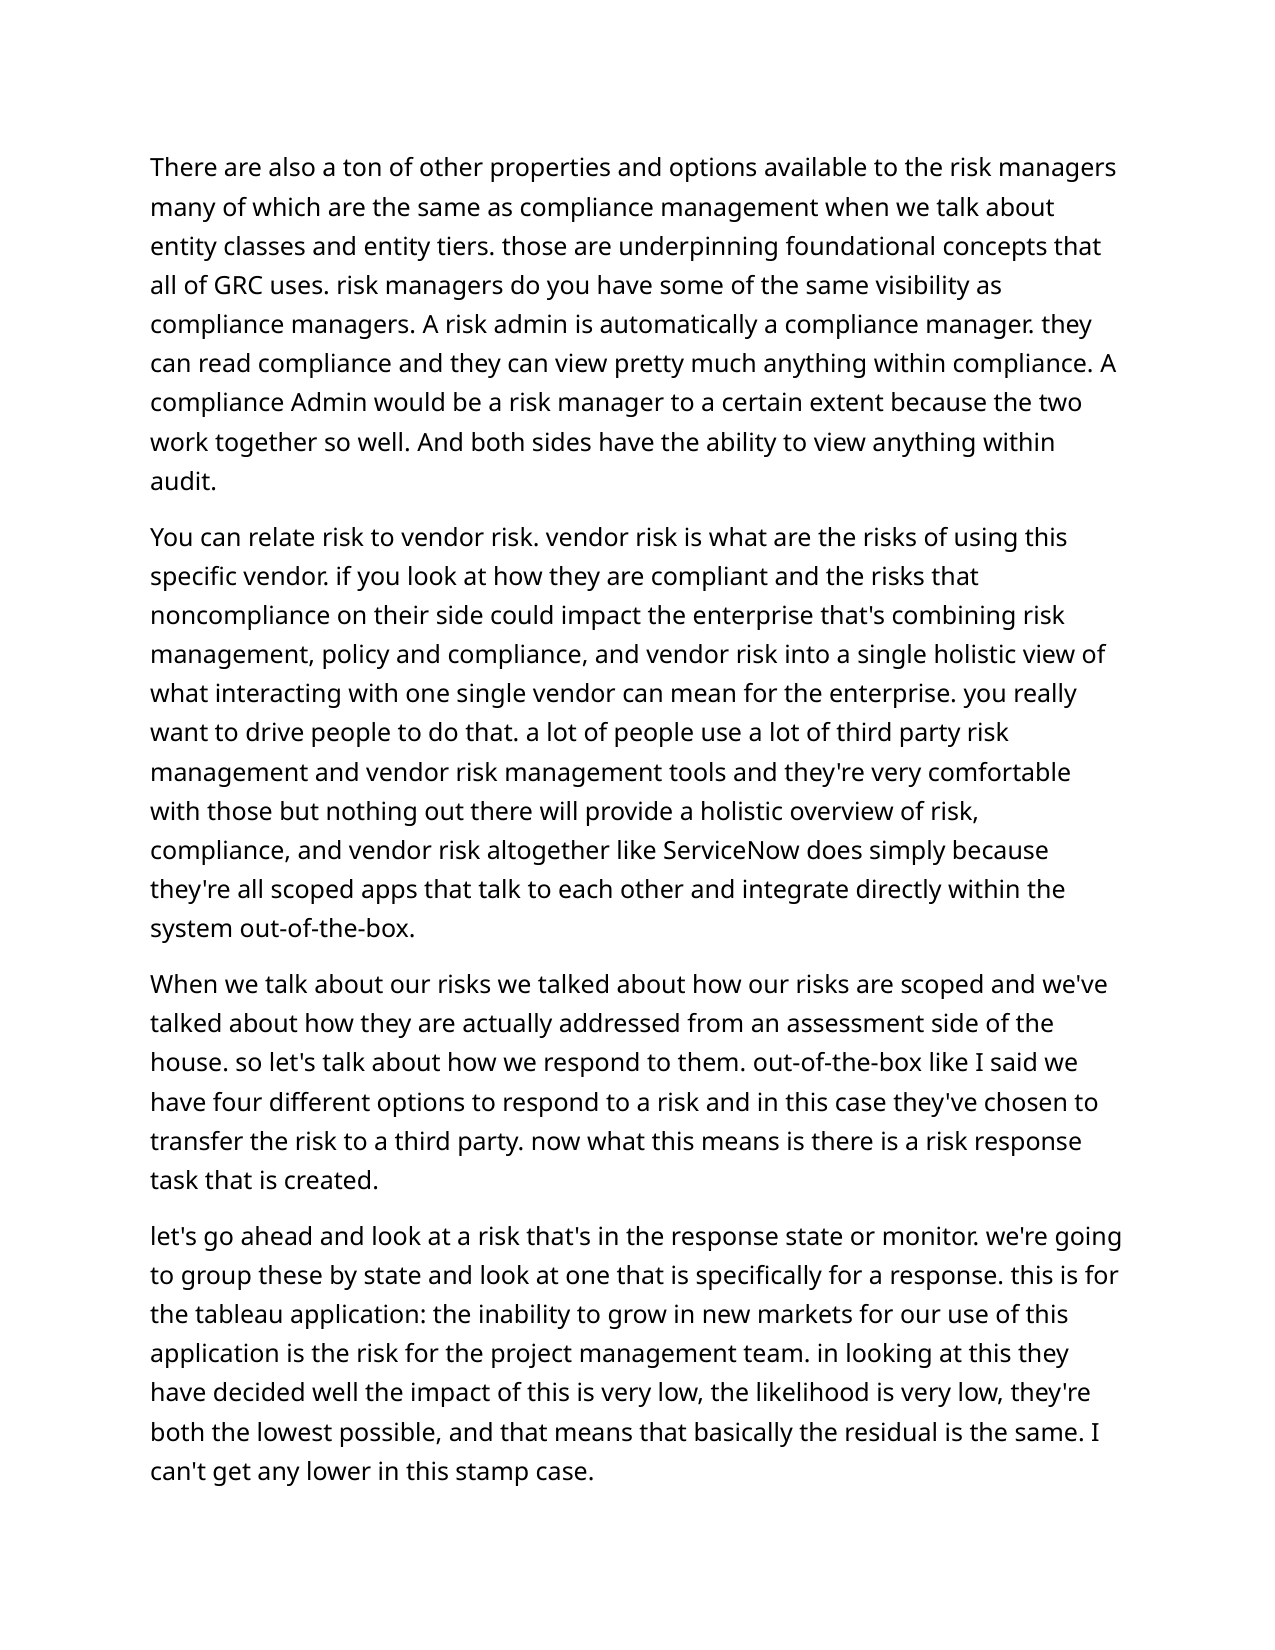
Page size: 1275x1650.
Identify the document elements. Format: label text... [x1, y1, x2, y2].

text There are also a ton of other properties and options available to the risk managers many of which are the same as compliance management when we talk about entity classes and entity tiers. those are underpinning foundational concepts that all of GRC uses. risk managers do you have some of the same visibility as compliance managers. A risk admin is automatically a compliance manager. they can read compliance and they can view pretty much anything within compliance. A compliance Admin would be a risk manager to a certain extent because the two work together so well. And both sides have the ability to view anything within audit. [150, 150, 1125, 497]
text You can relate risk to vendor risk. vendor risk is what are the risks of using this specific vendor. if you look at how they are compliant and the risks that noncompliance on their side could impact the enterprise that's combining risk management, policy and compliance, and vendor risk into a single holistic view of what interacting with one single vendor can mean for the enterprise. you really want to drive people to do that. a lot of people use a lot of third party risk management and vendor risk management tools and they're very comfortable with those but nothing out there will provide a holistic overview of risk, compliance, and vendor risk altogether like ServiceNow does simply because they're all scoped apps that talk to each other and integrate directly within the system out-of-the-box. [150, 519, 1125, 945]
text When we talk about our risks we talked about how our risks are scoped and we've talked about how they are actually addressed from an assessment side of the house. so let's talk about how we respond to them. out-of-the-box like I said we have four different options to respond to a risk and in this case they've chosen to transfer the risk to a third party. now what this means is there is a risk response task that is created. [150, 967, 1125, 1197]
text let's go ahead and look at a risk that's in the response state or monitor. we're going to group these by state and look at one that is specifically for a response. this is for the tableau application: the inability to grow in new markets for our use of this application is the risk for the project management team. in looking at this they have decided well the impact of this is very low, the likelihood is very low, they're both the lowest possible, and that means that basically the residual is the same. I can't get any lower in this stamp case. [150, 1218, 1125, 1487]
